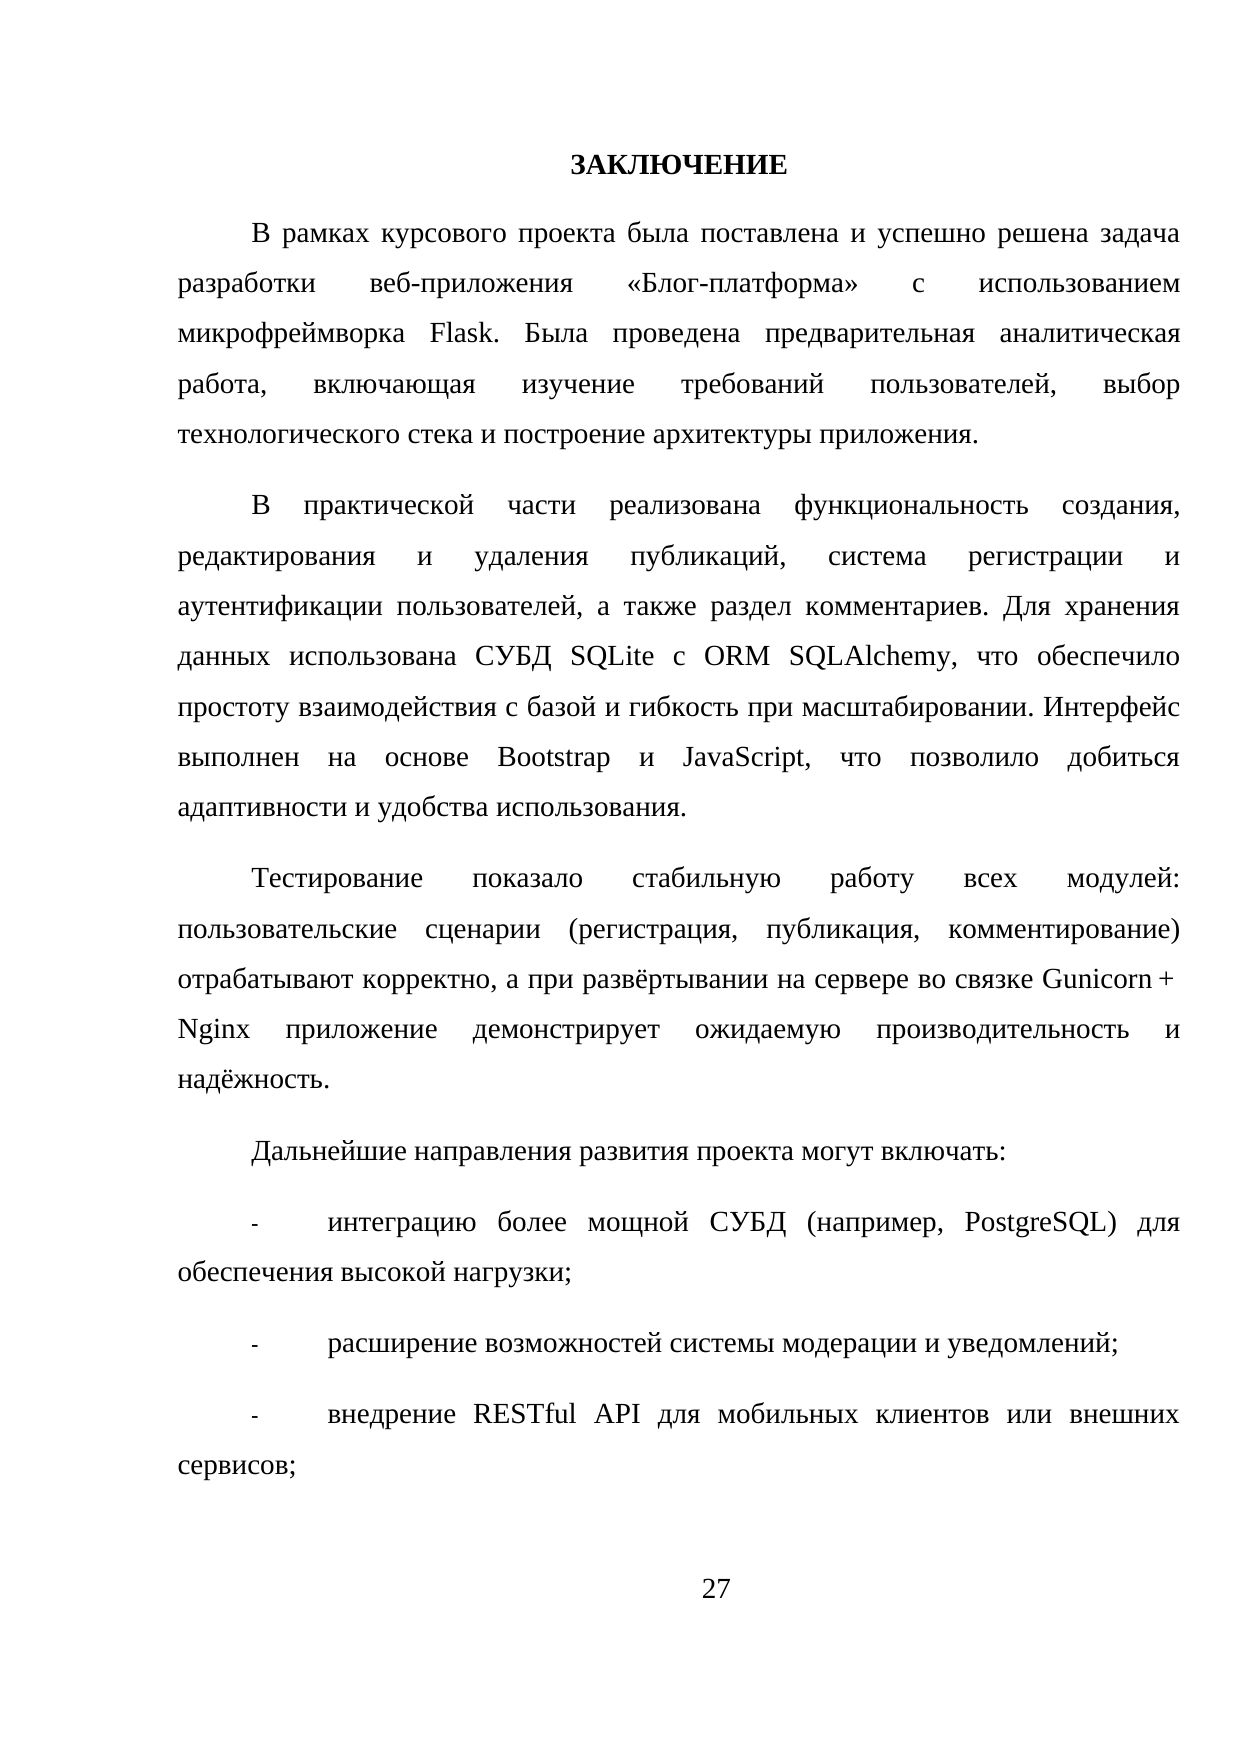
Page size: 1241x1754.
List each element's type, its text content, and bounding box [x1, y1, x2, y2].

text В рамках курсового проекта была поставлена и успешно решена задача разработки веб-приложения «Блог-платформа» с использованием микрофреймворка Flask. Была проведена предварительная аналитическая работа, включающая изучение требований пользователей, выбор технологического стека и построение архитектуры приложения. [177, 215, 1181, 450]
list интеграцию более мощной СУБД (например, PostgreSQL) для обеспечения высокой нагрузки; [177, 1204, 1181, 1288]
text Тестирование показало стабильную работу всех модулей: пользовательские сценарии (регистрация, публикация, комментирование) отрабатывают корректно, а при развёртывании на сервере во связке Gunicorn + Nginx приложение демонстрирует ожидаемую производительность и надёжность. [177, 860, 1181, 1095]
list внедрение RESTful API для мобильных клиентов или внешних сервисов; [177, 1397, 1181, 1480]
text Дальнейшие направления развития проекта могут включать: [177, 1133, 1181, 1166]
subtitle Заключение [177, 147, 1181, 181]
list расширение возможностей системы модерации и уведомлений; [177, 1325, 1181, 1359]
text В практической части реализована функциональность создания, редактирования и удаления публикаций, система регистрации и аутентификации пользователей, а также раздел комментариев. Для хранения данных использована СУБД SQLite с ORM SQLAlchemy, что обеспечило простоту взаимодействия с базой и гибкость при масштабировании. Интерфейс выполнен на основе Bootstrap и JavaScript, что позволило добиться адаптивности и удобства использования. [177, 487, 1181, 823]
